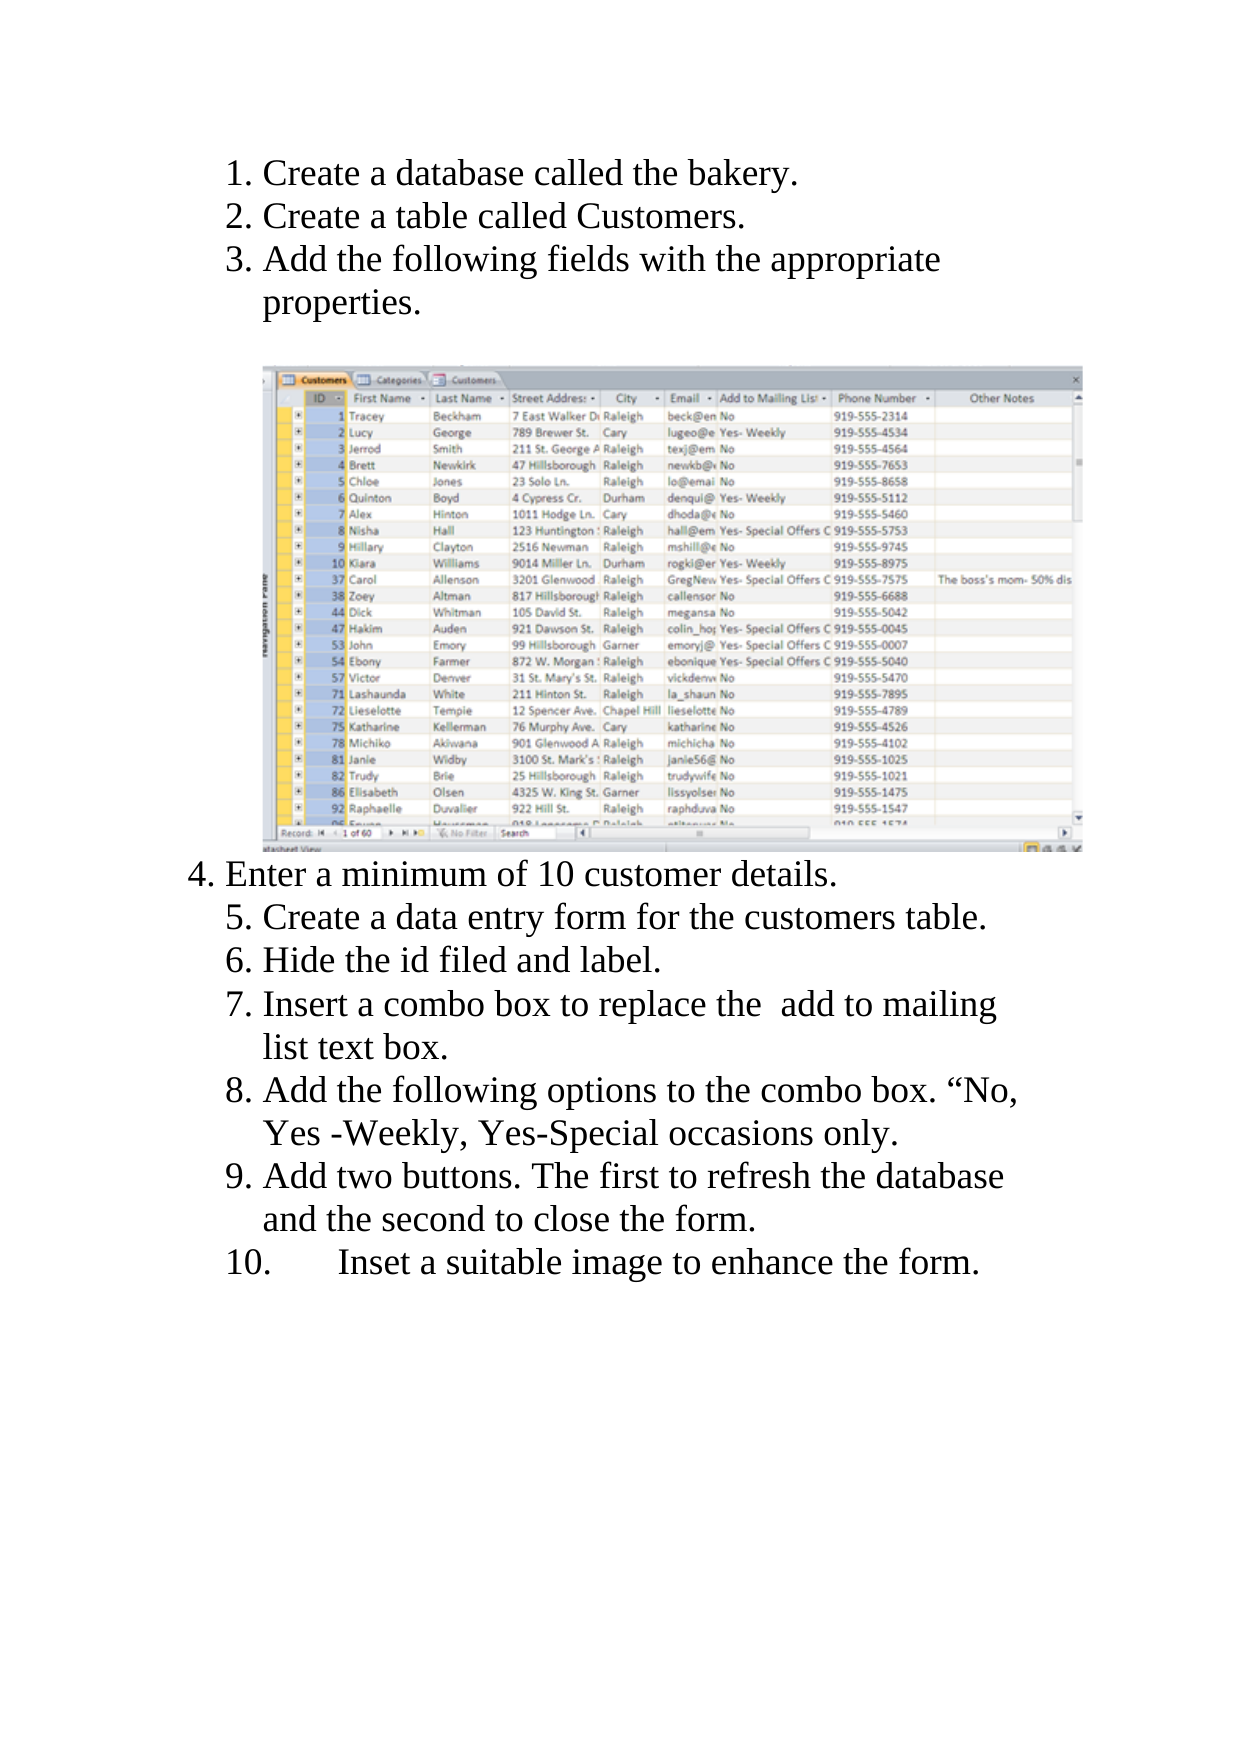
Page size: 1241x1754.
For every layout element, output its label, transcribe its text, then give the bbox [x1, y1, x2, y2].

list Insert a combo box to replace the add to mailing list text box. [225, 981, 1053, 1067]
list Enter a minimum of 10 customer details. [187, 852, 1053, 895]
list Add the following fields with the appropriate properties. [225, 236, 1053, 322]
picture [262, 365, 1083, 852]
list Inset a suitable image to enhance the form. [225, 1240, 1053, 1283]
list Add two buttons. The first to refresh the database and the second to close the form. [225, 1153, 1053, 1240]
list Add the following options to the combo box. “No, Yes -Weekly, Yes-Special occasions only. [225, 1067, 1053, 1153]
list Create a table called Customers. [225, 193, 1053, 236]
list Hide the id filed and label. [225, 938, 1053, 981]
list Create a data entry form for the customers table. [225, 895, 1053, 938]
list Create a database called the bakery. [225, 150, 1053, 193]
